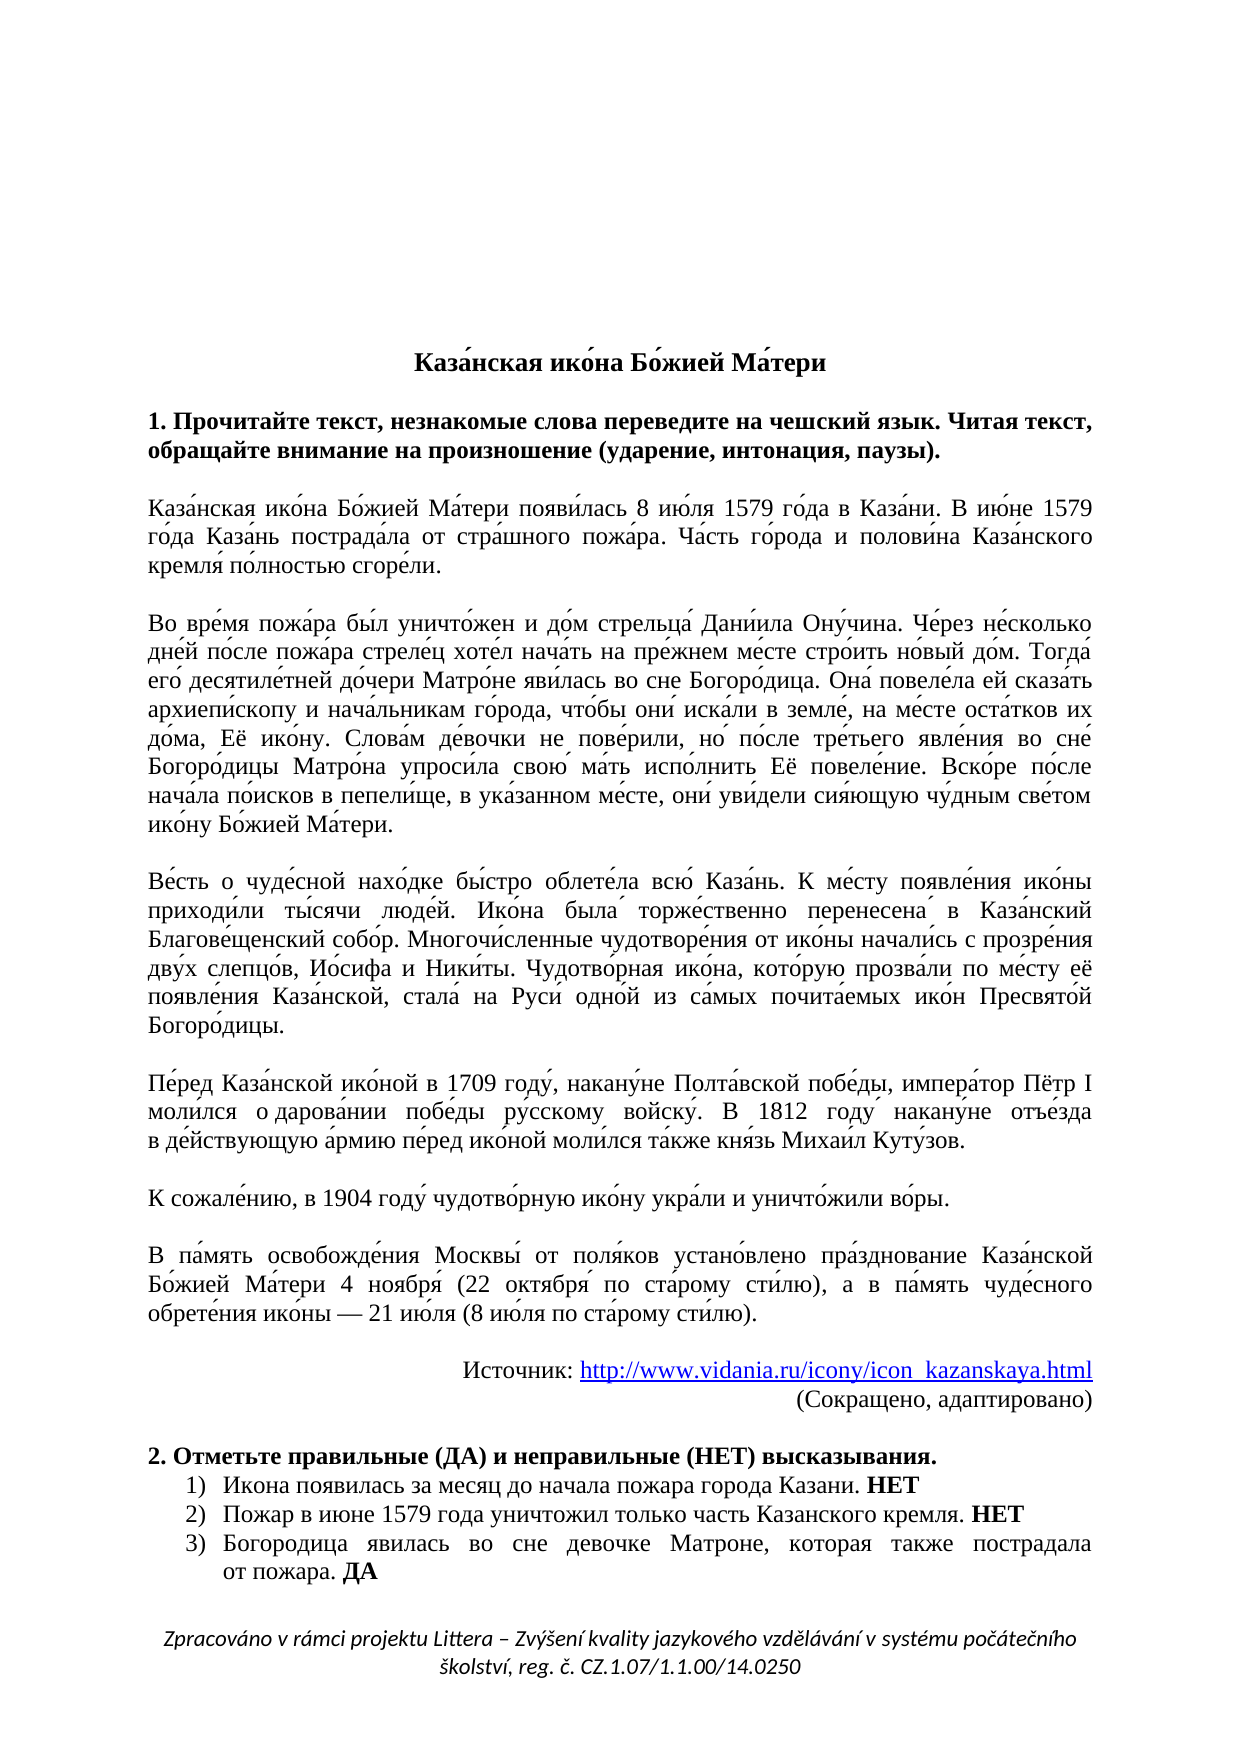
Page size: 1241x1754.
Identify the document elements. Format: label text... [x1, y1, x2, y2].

list Богородица явилась во сне девочке Матроне, которая также пострадала от пожара. ДА [185, 1528, 1093, 1585]
text Каза́нская ико́на Бо́жией Ма́тери [148, 346, 1093, 378]
list Икона появилась за месяц до начала пожара города Казани. НЕТ [185, 1470, 1093, 1499]
text Во вре́мя пожа́ра бы́л уничто́жен и до́м стрельца́ Дани́ила Ону́чина. Че́рез не́сколько дне́й по́сле пожа́ра стреле́ц хоте́л нача́ть на пре́жнем ме́сте стро́ить но́вый до́м. Тогда́ его́ десятиле́тней до́чери Матро́не яви́лась во сне Богоро́дица. Она́ повеле́ла ей сказа́ть архиепи́скопу и нача́льникам го́рода, что́бы они́ иска́ли в земле́, на ме́сте оста́тков их до́ма, Её ико́ну. Слова́м де́вочки не пове́рили, но́ по́сле тре́тьего явле́ния во сне́ Богоро́дицы Матро́на упроси́ла свою́ ма́ть испо́лнить Её повеле́ние. Вско́ре по́сле нача́ла по́исков в пепели́ще, в ука́занном ме́сте, они́ уви́дели сия́ющую чу́дным све́том ико́ну Бо́жией Ма́тери. [148, 608, 1093, 838]
text 1. Прочитайте текст, незнакомые слова переведите на чешский язык. Читая текст, обращайте внимание на произношение (ударение, интонация, паузы). [148, 406, 1093, 464]
text Каза́нская ико́на Бо́жией Ма́тери появи́лась 8 ию́ля 1579 го́да в Каза́ни. В ию́не 1579 го́да Каза́нь пострада́ла от стра́шного пожа́ра. Ча́сть го́рода и полови́на Каза́нского кремля́ по́лностью сгоре́ли. [148, 493, 1093, 579]
text В па́мять освобожде́ния Москвы́ от поля́ков устано́влено пра́зднование Каза́нской Бо́жией Ма́тери 4 ноября́ (22 октября́ по ста́рому сти́лю), а в па́мять чуде́сного обрете́ния ико́ны — 21 ию́ля (8 ию́ля по ста́рому сти́лю). [148, 1240, 1093, 1326]
text Пе́ред Каза́нской ико́ной в 1709 году́, накану́не Полта́вской побе́ды, импера́тор Пётр I моли́лся о дарова́нии побе́ды ру́сскому войску́. В 1812 году́ накану́не отъе́зда в де́йствующую а́рмию пе́ред ико́ной моли́лся та́кже кня́зь Михаи́л Куту́зов. [148, 1068, 1093, 1154]
text Ве́сть о чуде́сной нахо́дке бы́стро облете́ла всю́ Каза́нь. К ме́сту появле́ния ико́ны приходи́ли ты́сячи люде́й. Ико́на была́ торже́ственно перенесена́ в Каза́нский Благове́щенский собо́р. Многочи́сленные чудотворе́ния от ико́ны начали́сь с прозре́ния дву́х слепцо́в, Ио́сифа и Ники́ты. Чудотво́рная ико́на, кото́рую прозва́ли по ме́сту её появле́ния Каза́нской, стала́ на Руси́ одно́й из са́мых почита́емых ико́н Пресвято́й Богоро́дицы. [148, 866, 1093, 1039]
text 2. Отметьте правильные (ДА) и неправильные (НЕТ) высказывания. [148, 1441, 1093, 1470]
text (Сокращено, адаптировано) [148, 1384, 1093, 1413]
text К сожале́нию, в 1904 году́ чудотво́рную ико́ну укра́ли и уничто́жили во́ры. [148, 1183, 1093, 1211]
text Источник: http://www.vidania.ru/icony/icon_kazanskaya.html [148, 1355, 1093, 1384]
list Пожар в июне 1579 года уничтожил только часть Казанского кремля. НЕТ [185, 1499, 1093, 1528]
